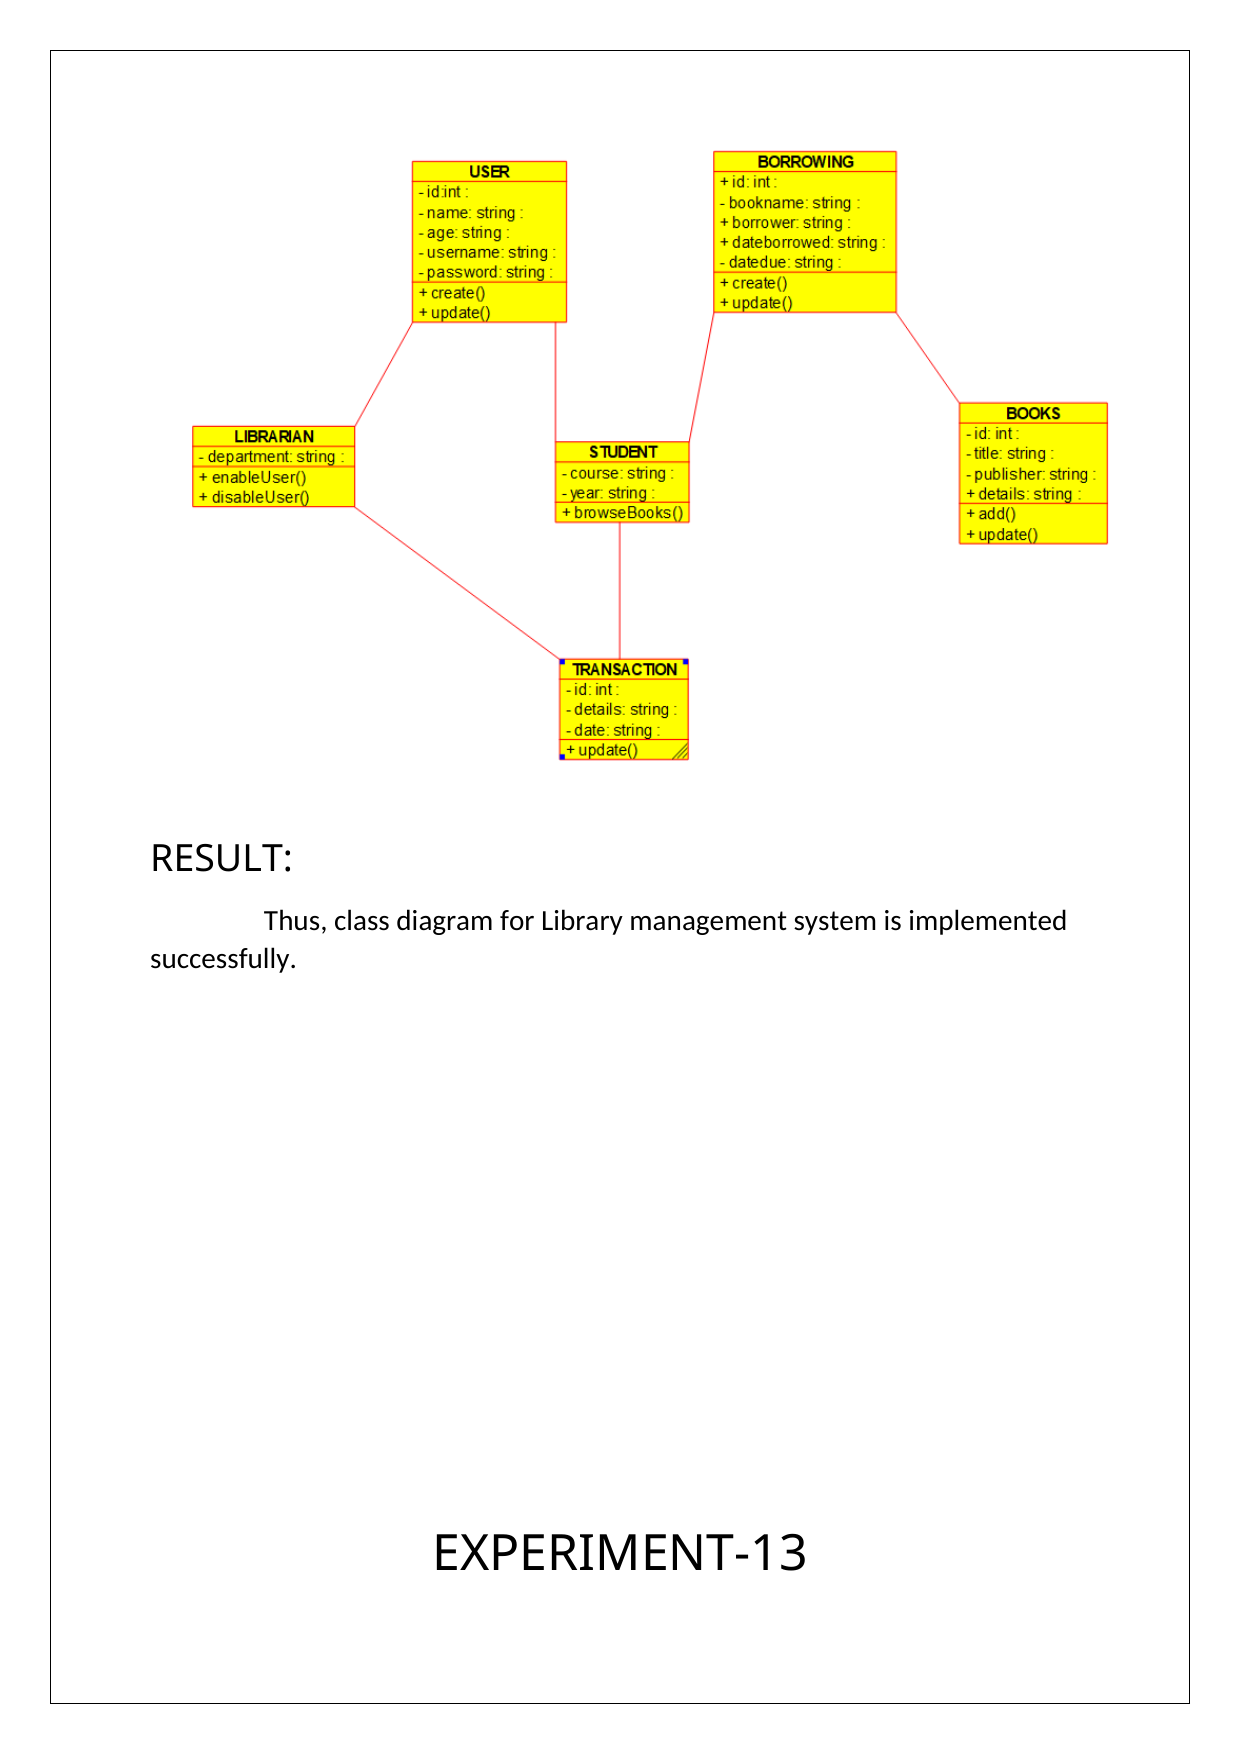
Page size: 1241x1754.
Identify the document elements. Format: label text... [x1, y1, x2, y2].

text RESULT: [150, 831, 1090, 882]
text EXPERIMENT-13 [150, 1517, 1090, 1585]
text Thus, class diagram for Library management system is implemented successfully. [150, 902, 1090, 976]
picture [150, 150, 1125, 761]
